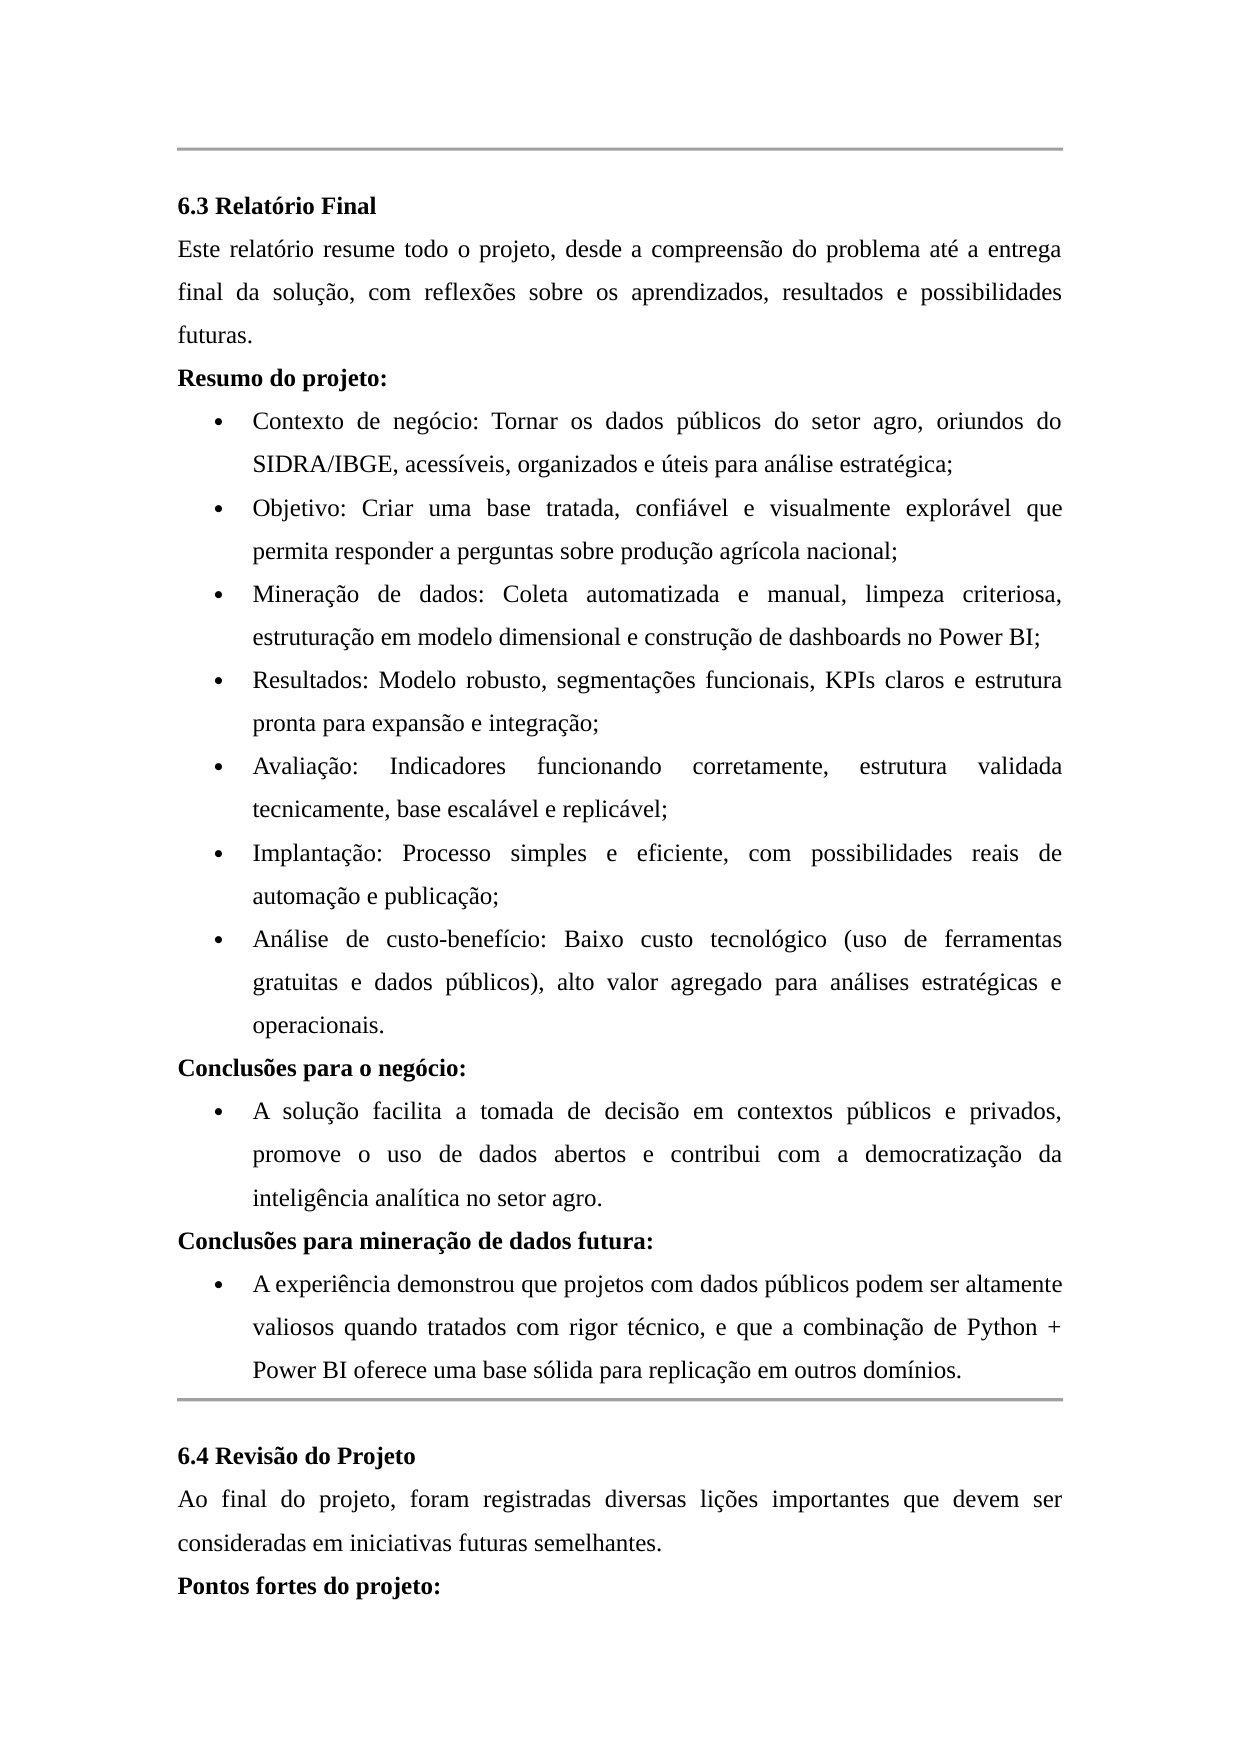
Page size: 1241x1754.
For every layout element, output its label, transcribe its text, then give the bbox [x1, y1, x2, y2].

list Implantação: Processo simples e eficiente, com possibilidades reais de automação e publicação; [215, 838, 1063, 909]
list Avaliação: Indicadores funcionando corretamente, estrutura validada tecnicamente, base escalável e replicável; [215, 751, 1063, 823]
text Este relatório resume todo o projeto, desde a compreensão do problema até a entrega final da solução, com reflexões sobre os aprendizados, resultados e possibilidades futuras. [177, 234, 1063, 349]
list A experiência demonstrou que projetos com dados públicos podem ser altamente valiosos quando tratados com rigor técnico, e que a combinação de Python + Power BI oferece uma base sólida para replicação em outros domínios. [215, 1269, 1063, 1384]
list Resultados: Modelo robusto, segmentações funcionais, KPIs claros e estrutura pronta para expansão e integração; [215, 665, 1063, 737]
text Conclusões para o negócio: [177, 1053, 1063, 1082]
text Pontos fortes do projeto: [177, 1571, 1063, 1599]
text 6.4 Revisão do Projeto [177, 1441, 1063, 1470]
list Contexto de negócio: Tornar os dados públicos do setor agro, oriundos do SIDRA/IBGE, acessíveis, organizados e úteis para análise estratégica; [215, 406, 1063, 478]
text Ao final do projeto, foram registradas diversas lições importantes que devem ser consideradas em iniciativas futuras semelhantes. [177, 1484, 1063, 1556]
list Mineração de dados: Coleta automatizada e manual, limpeza criteriosa, estruturação em modelo dimensional e construção de dashboards no Power BI; [215, 579, 1063, 651]
text 6.3 Relatório Final [177, 191, 1063, 219]
list Objetivo: Criar uma base tratada, confiável e visualmente explorável que permita responder a perguntas sobre produção agrícola nacional; [215, 493, 1063, 564]
list A solução facilita a tomada de decisão em contextos públicos e privados, promove o uso de dados abertos e contribui com a democratização da inteligência analítica no setor agro. [215, 1096, 1063, 1211]
list Análise de custo-benefício: Baixo custo tecnológico (uso de ferramentas gratuitas e dados públicos), alto valor agregado para análises estratégicas e operacionais. [215, 924, 1063, 1039]
text Resumo do projeto: [177, 363, 1063, 392]
text Conclusões para mineração de dados futura: [177, 1226, 1063, 1254]
